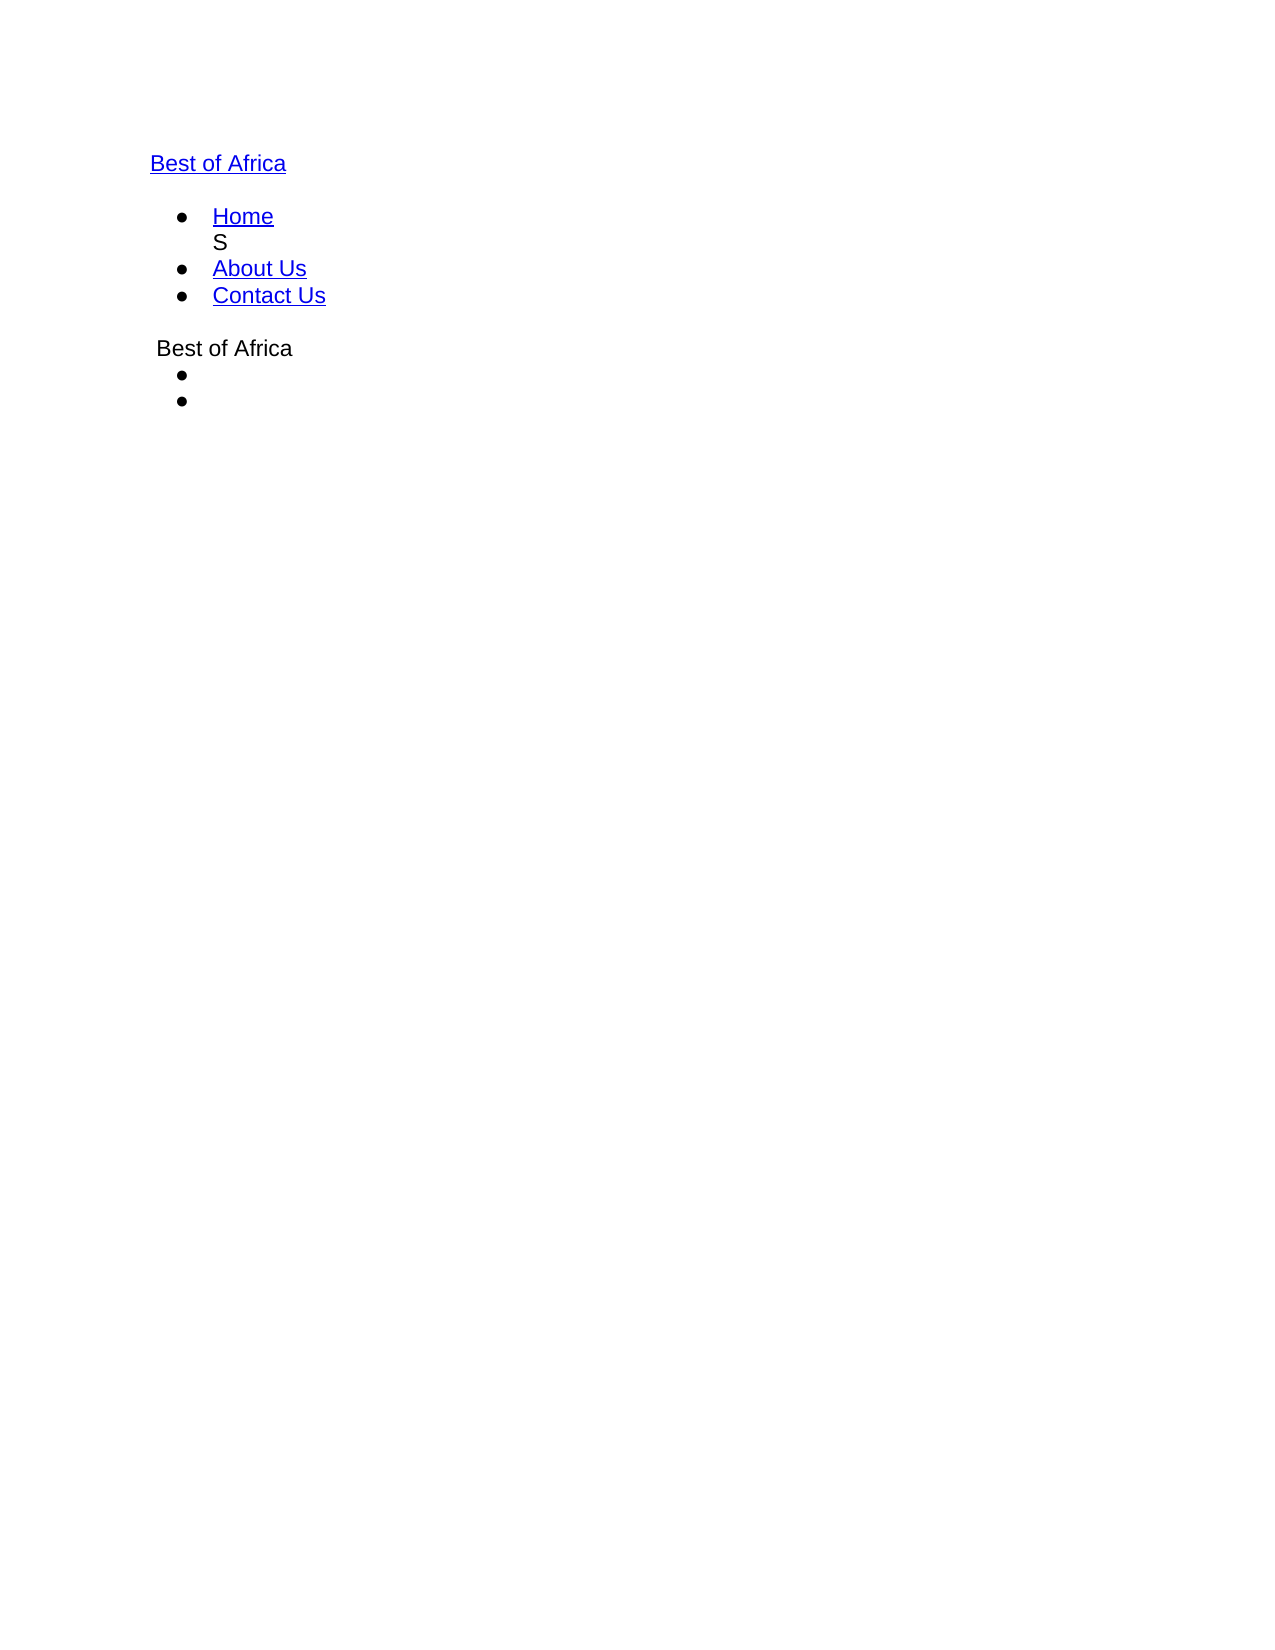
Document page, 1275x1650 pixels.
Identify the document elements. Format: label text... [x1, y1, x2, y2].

list About Us [175, 255, 1125, 282]
text S [212, 229, 1125, 255]
list Home [175, 203, 1125, 229]
text Best of Africa [150, 334, 1125, 361]
text Best of Africa [150, 150, 1125, 176]
list Contact Us [175, 282, 1125, 308]
